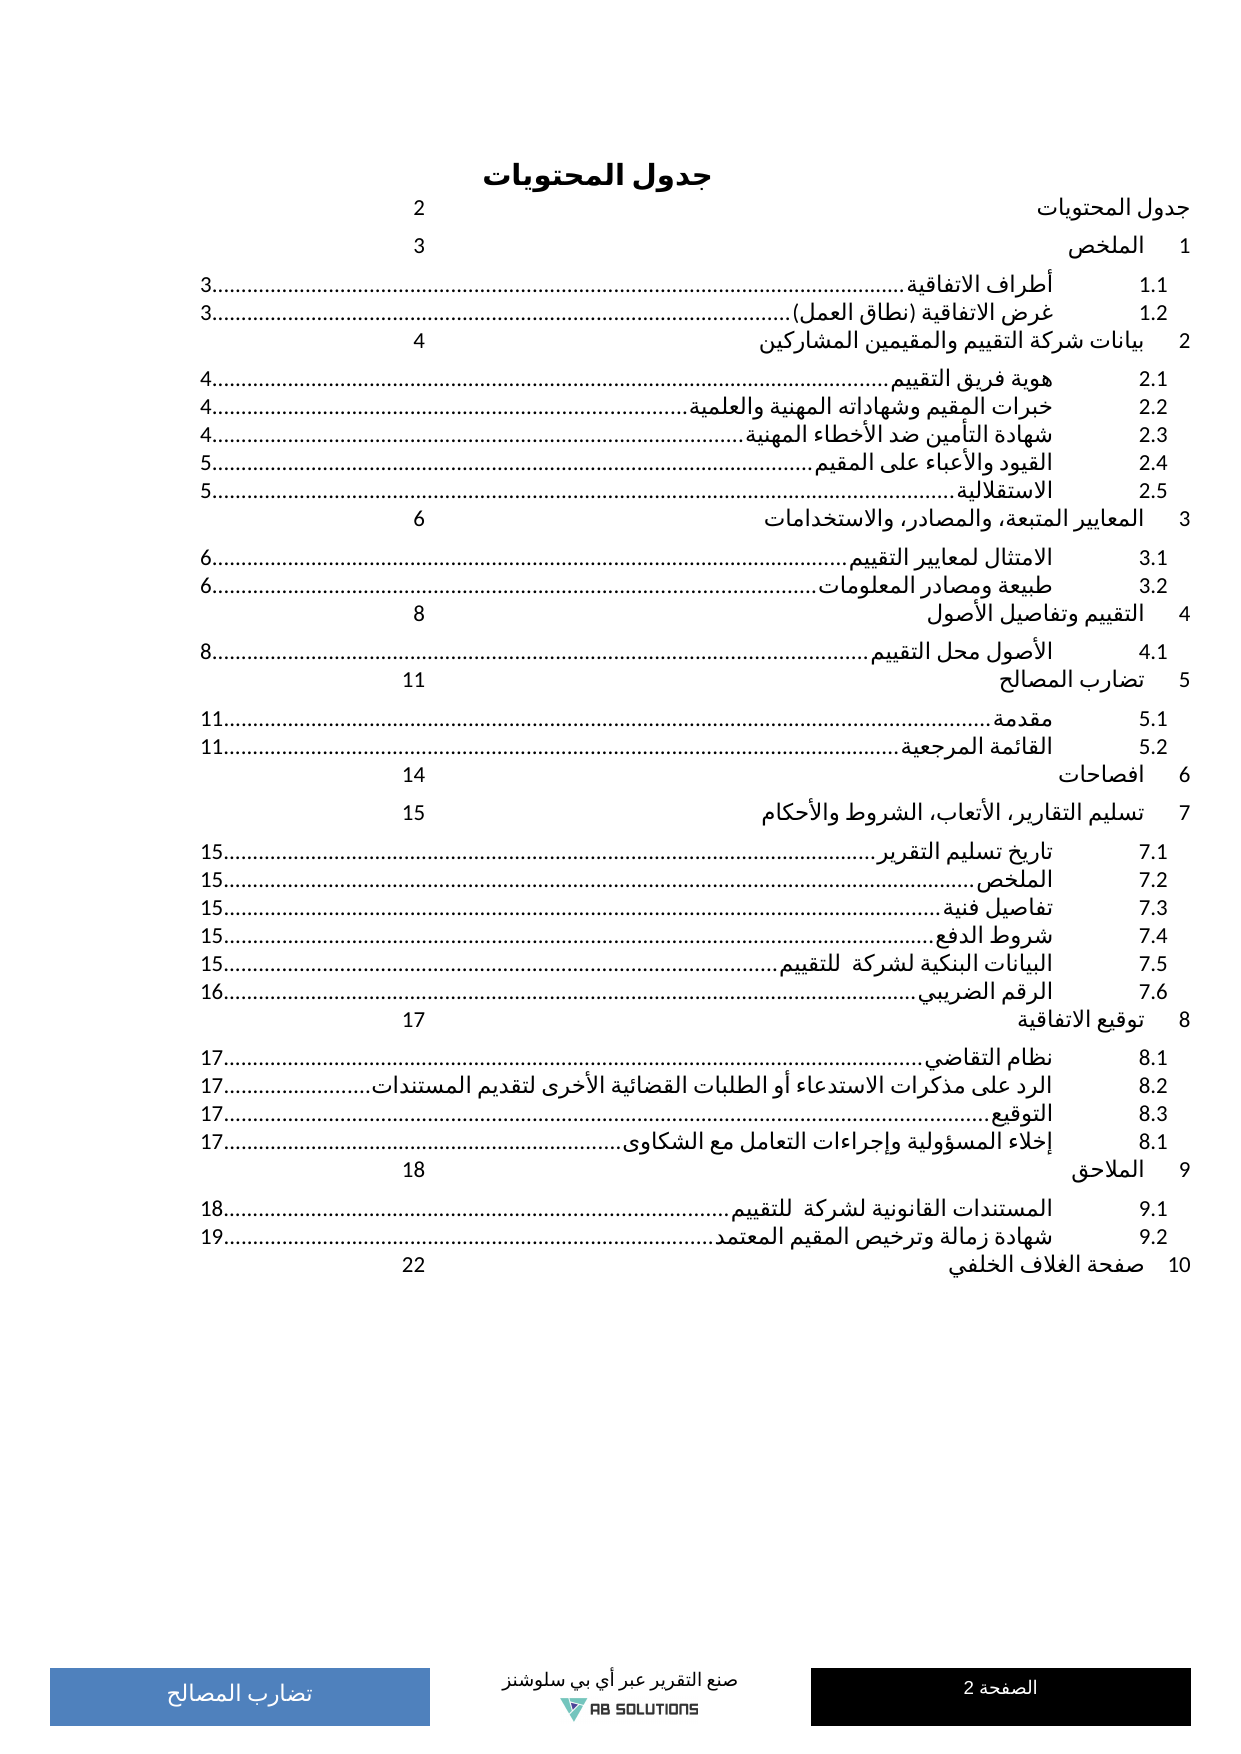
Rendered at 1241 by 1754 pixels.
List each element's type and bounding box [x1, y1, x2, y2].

picture [560, 1696, 698, 1724]
